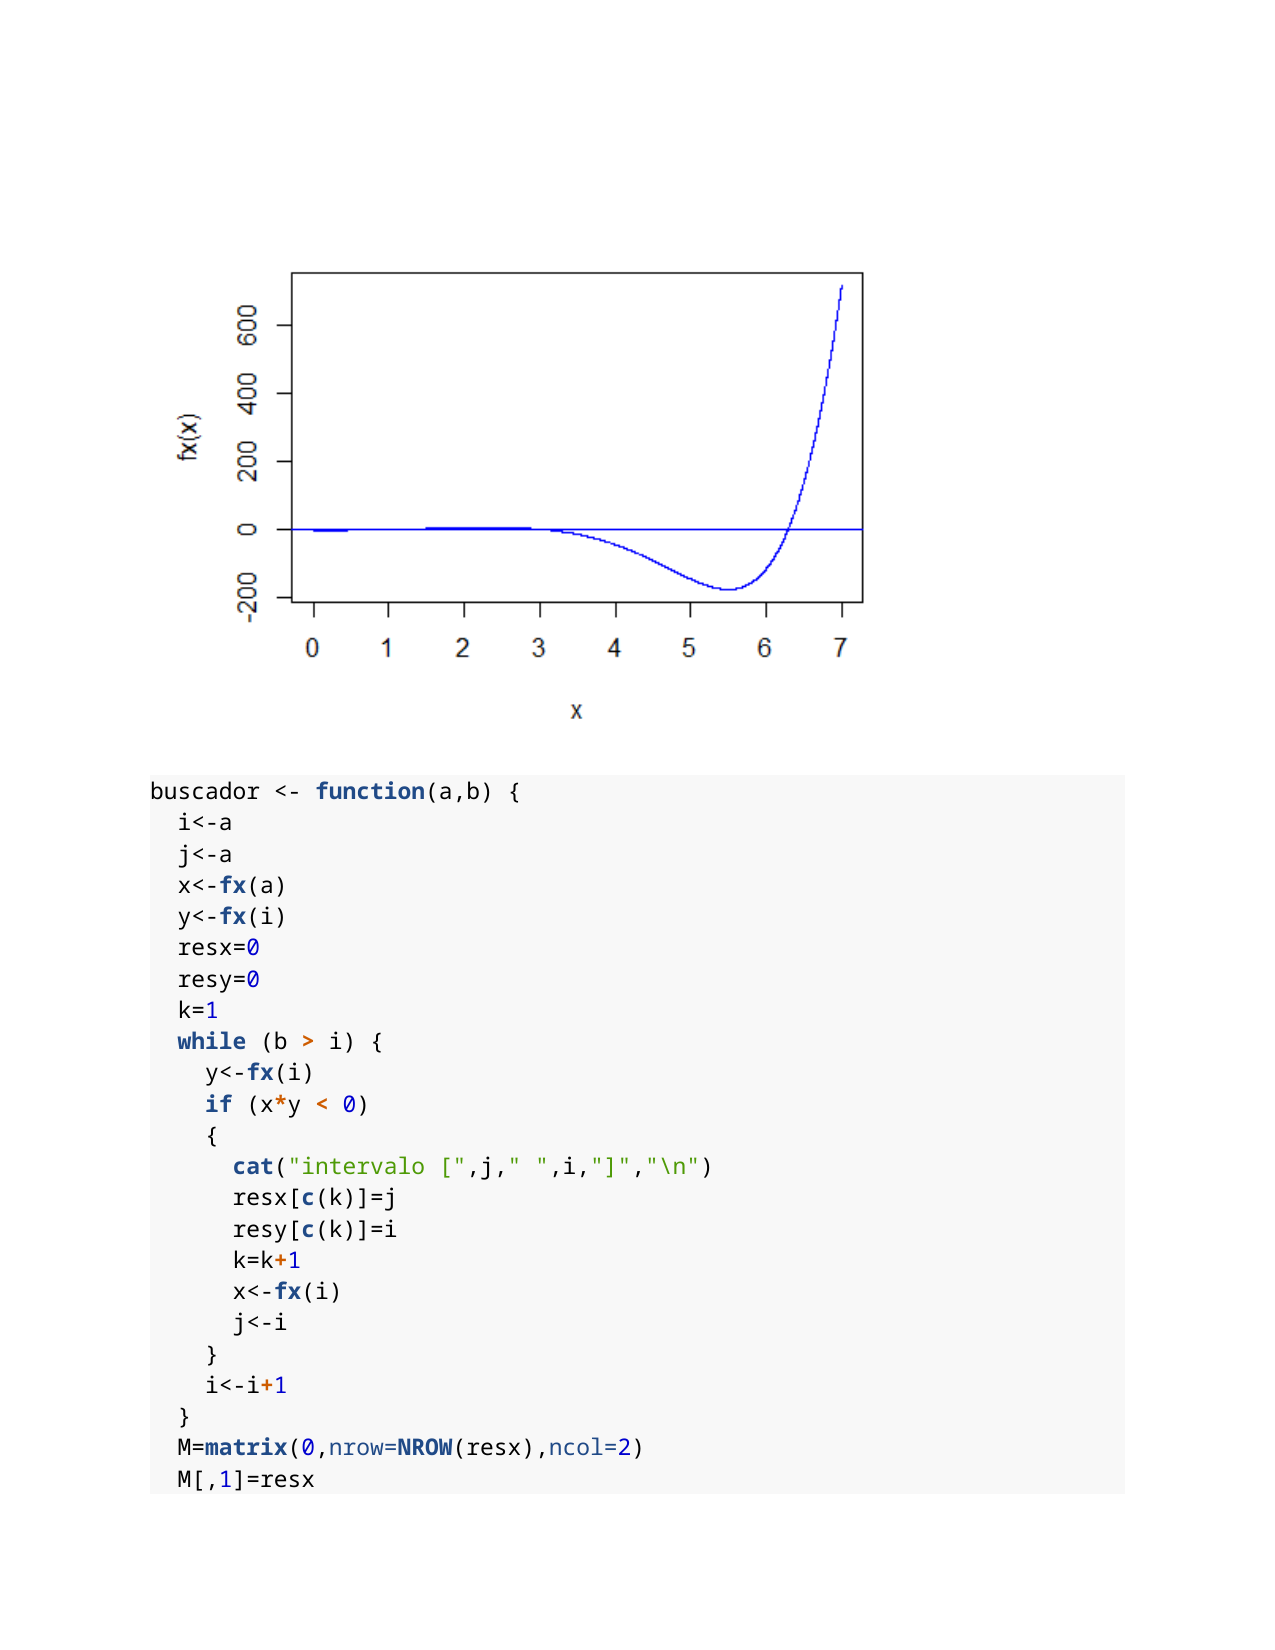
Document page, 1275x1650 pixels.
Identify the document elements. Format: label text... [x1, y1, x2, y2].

picture [168, 150, 927, 757]
